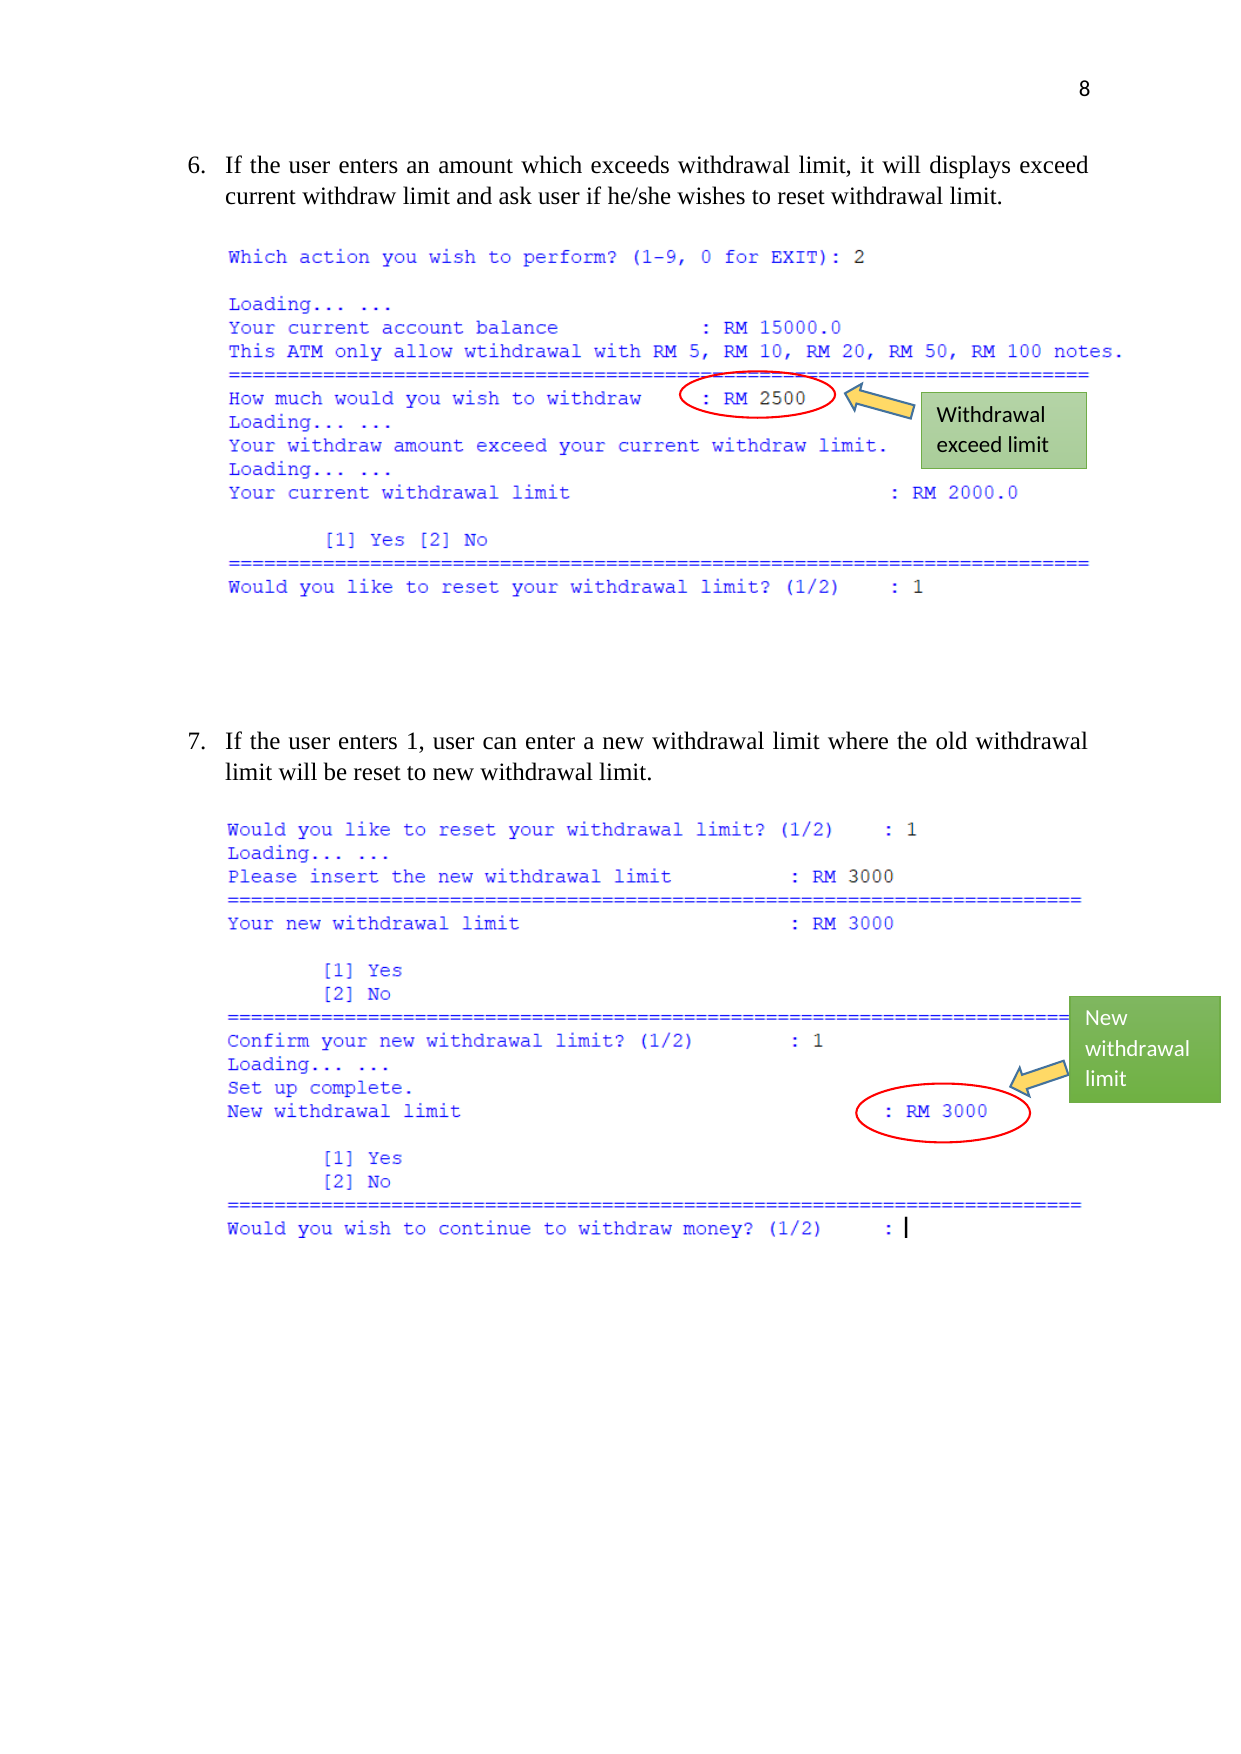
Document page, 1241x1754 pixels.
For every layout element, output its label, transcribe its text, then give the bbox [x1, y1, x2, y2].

list If the user enters 1, user can enter a new withdrawal limit where the old withdrawal limit will be reset to new withdrawal limit. [187, 726, 1090, 786]
picture [225, 243, 1165, 600]
picture [225, 818, 1165, 1238]
list If the user enters an amount which exceeds withdrawal limit, it will displays exceed current withdraw limit and ask user if he/she wishes to reset withdrawal limit. [187, 150, 1090, 210]
